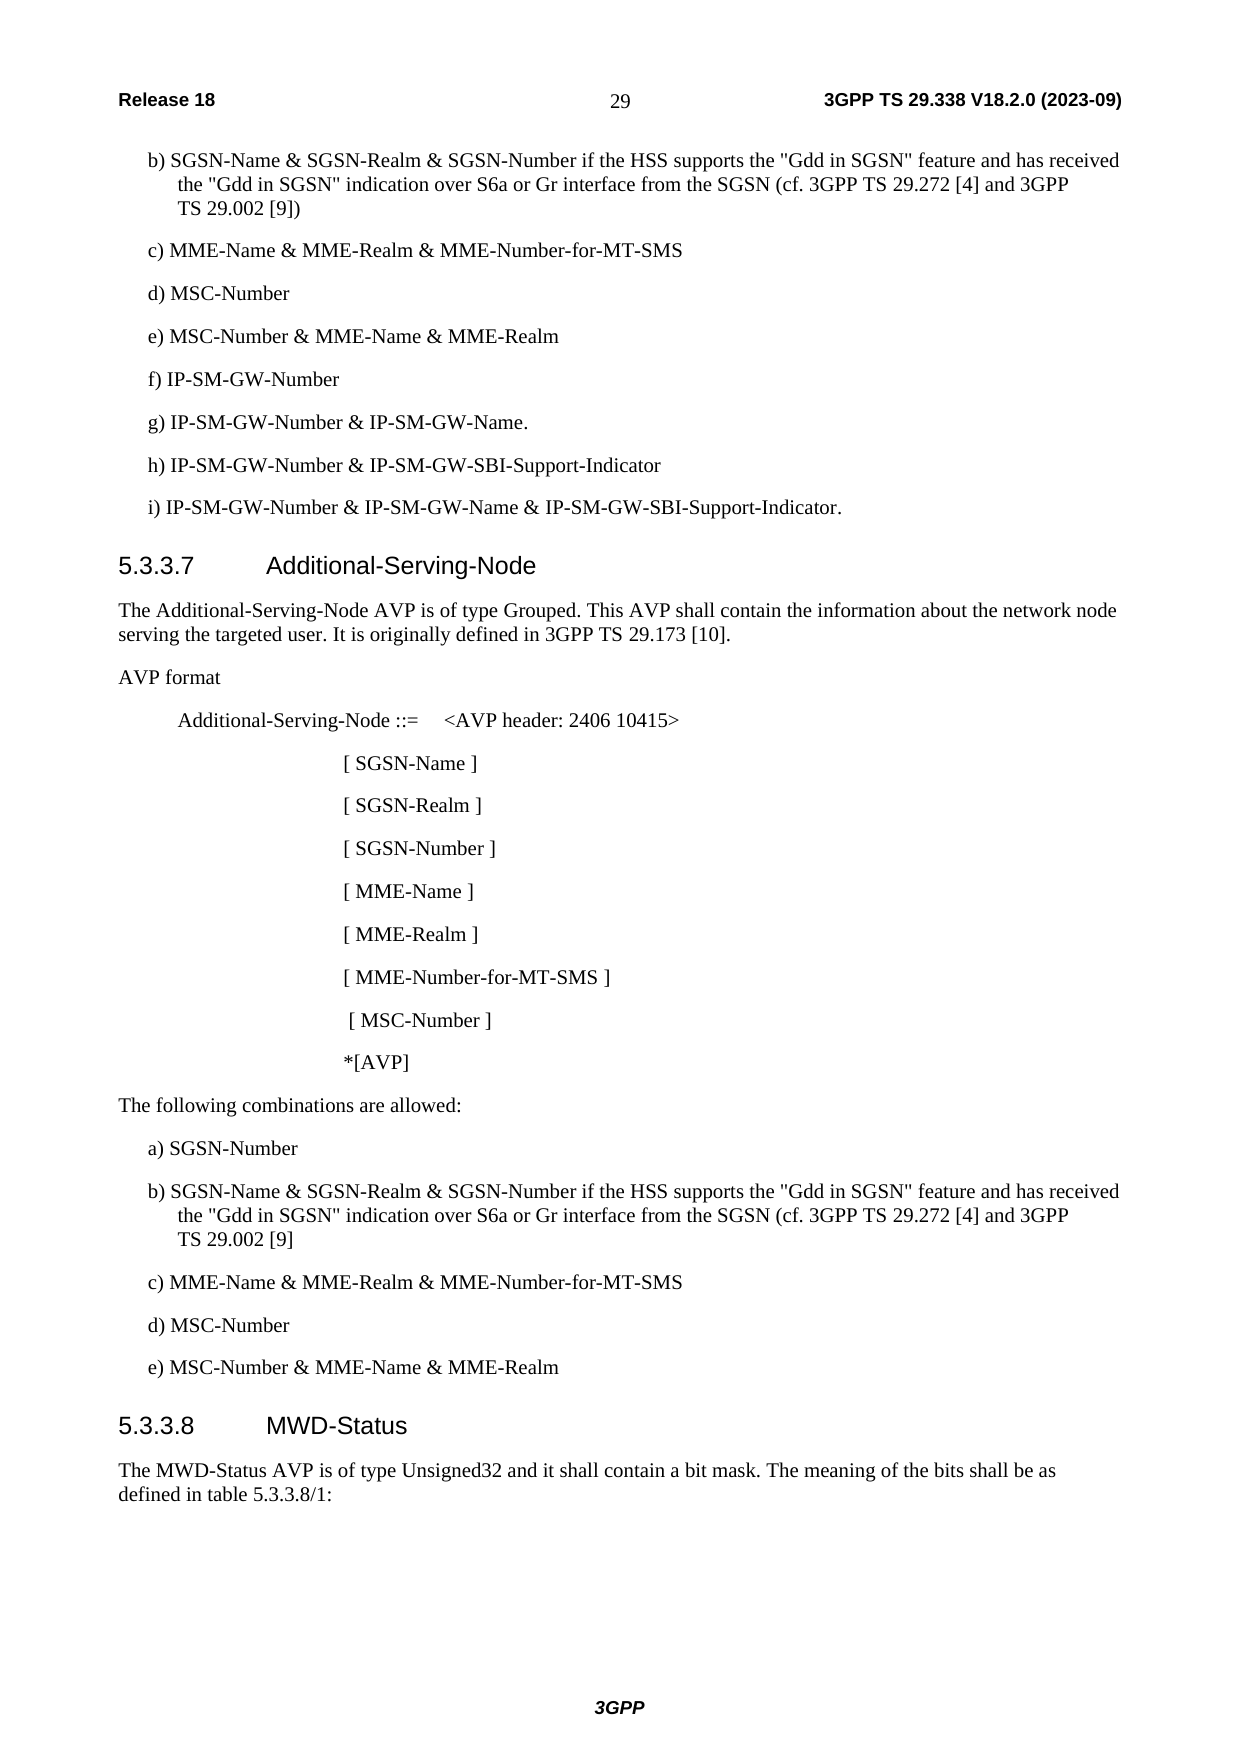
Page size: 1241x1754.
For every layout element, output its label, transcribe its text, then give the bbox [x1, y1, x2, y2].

text g) IP-SM-GW-Number & IP-SM-GW-Name. [148, 410, 1122, 434]
text b) SGSN-Name & SGSN-Realm & SGSN-Number if the HSS supports the "Gdd in SGSN" feature and has received the "Gdd in SGSN" indication over S6a or Gr interface from the SGSN (cf. 3GPP TS 29.272 [4] and 3GPP TS 29.002 [9] [148, 1179, 1122, 1251]
text e) MSC-Number & MME-Name & MME-Realm [148, 324, 1122, 348]
text *[AVP] [268, 1050, 1122, 1074]
text c) MME-Name & MME-Realm & MME-Number-for-MT-SMS [148, 238, 1122, 262]
text [ MME-Number-for-MT-SMS ] [268, 965, 1122, 989]
text [ MME-Name ] [268, 879, 1122, 903]
text [ MSC-Number ] [268, 1007, 1122, 1032]
text [ SGSN-Realm ] [268, 793, 1122, 817]
text e) MSC-Number & MME-Name & MME-Realm [148, 1355, 1122, 1379]
text AVP format [118, 665, 1122, 689]
text i) IP-SM-GW-Number & IP-SM-GW-Name & IP-SM-GW-SBI-Support-Indicator. [148, 495, 1122, 519]
text d) MSC-Number [148, 1312, 1122, 1337]
text d) MSC-Number [148, 281, 1122, 305]
text The Additional-Serving-Node AVP is of type Grouped. This AVP shall contain the information about the network node serving the targeted user. It is originally defined in 3GPP TS 29.173 [10]. [118, 598, 1122, 646]
subtitle 5.3.3.8 MWD-Status [118, 1411, 1122, 1439]
text Additional-Serving-Node ::= <AVP header: 2406 10415> [177, 708, 1122, 732]
text The MWD-Status AVP is of type Unsigned32 and it shall contain a bit mask. The meaning of the bits shall be as defined in table 5.3.3.8/1: [118, 1458, 1122, 1506]
text f) IP-SM-GW-Number [148, 367, 1122, 391]
text a) SGSN-Number [148, 1136, 1122, 1160]
text [ MME-Realm ] [268, 922, 1122, 946]
text c) MME-Name & MME-Realm & MME-Number-for-MT-SMS [148, 1270, 1122, 1294]
text h) IP-SM-GW-Number & IP-SM-GW-SBI-Support-Indicator [148, 452, 1122, 477]
text [ SGSN-Number ] [268, 836, 1122, 860]
text [ SGSN-Name ] [268, 751, 1122, 775]
subtitle 5.3.3.7 Additional-Serving-Node [118, 551, 1122, 579]
text b) SGSN-Name & SGSN-Realm & SGSN-Number if the HSS supports the "Gdd in SGSN" feature and has received the "Gdd in SGSN" indication over S6a or Gr interface from the SGSN (cf. 3GPP TS 29.272 [4] and 3GPP TS 29.002 [9]) [148, 147, 1122, 220]
text The following combinations are allowed: [118, 1093, 1122, 1117]
